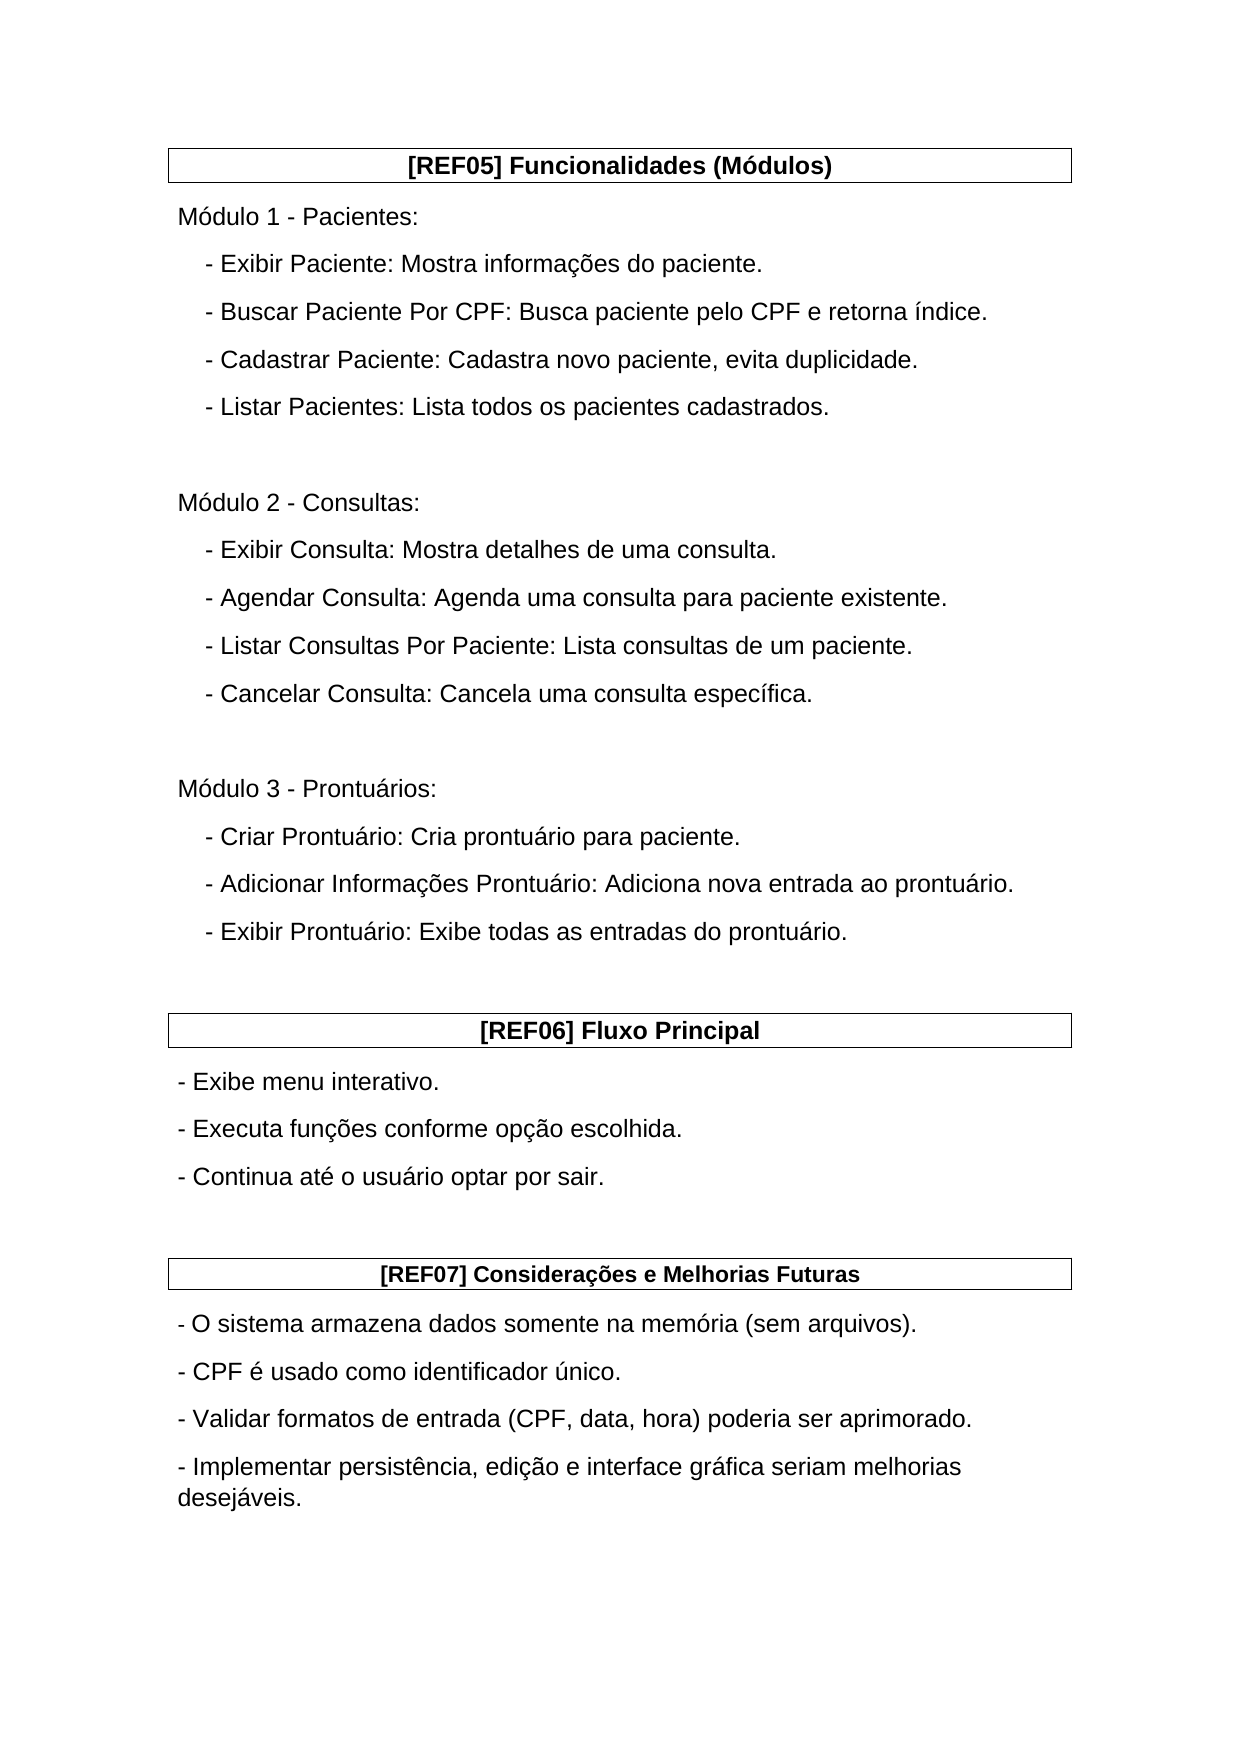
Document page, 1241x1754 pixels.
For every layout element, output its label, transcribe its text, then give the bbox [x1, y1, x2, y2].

text Módulo 3 - Prontuários: [177, 774, 1063, 803]
text - Listar Consultas Por Paciente: Lista consultas de um paciente. [177, 631, 1063, 660]
text - Exibir Paciente: Mostra informações do paciente. [177, 249, 1063, 278]
text - Cancelar Consulta: Cancela uma consulta específica. [177, 679, 1063, 707]
text Módulo 1 - Pacientes: [177, 202, 1063, 230]
text - Cadastrar Paciente: Cadastra novo paciente, evita duplicidade. [177, 345, 1063, 373]
text - CPF é usado como identificador único. [177, 1356, 1063, 1385]
text - Continua até o usuário optar por sair. [177, 1162, 1063, 1191]
text - Exibe menu interativo. [177, 1067, 1063, 1095]
text [REF05] Funcionalidades (Módulos) [169, 149, 1071, 182]
text - Exibir Prontuário: Exibe todas as entradas do prontuário. [177, 917, 1063, 946]
text Módulo 2 - Consultas: [177, 488, 1063, 517]
text - Listar Pacientes: Lista todos os pacientes cadastrados. [177, 392, 1063, 421]
text [REF07] Considerações e Melhorias Futuras [169, 1259, 1071, 1289]
text - Executa funções conforme opção escolhida. [177, 1114, 1063, 1143]
text - Adicionar Informações Prontuário: Adiciona nova entrada ao prontuário. [177, 869, 1063, 898]
text [REF06] Fluxo Principal [169, 1014, 1071, 1047]
text - Implementar persistência, edição e interface gráfica seriam melhorias desejáveis. [177, 1452, 1063, 1512]
text - Buscar Paciente Por CPF: Busca paciente pelo CPF e retorna índice. [177, 297, 1063, 326]
text - O sistema armazena dados somente na memória (sem arquivos). [177, 1309, 1063, 1337]
text - Agendar Consulta: Agenda uma consulta para paciente existente. [177, 583, 1063, 612]
text - Criar Prontuário: Cria prontuário para paciente. [177, 822, 1063, 851]
text - Validar formatos de entrada (CPF, data, hora) poderia ser aprimorado. [177, 1404, 1063, 1433]
text - Exibir Consulta: Mostra detalhes de uma consulta. [177, 536, 1063, 564]
